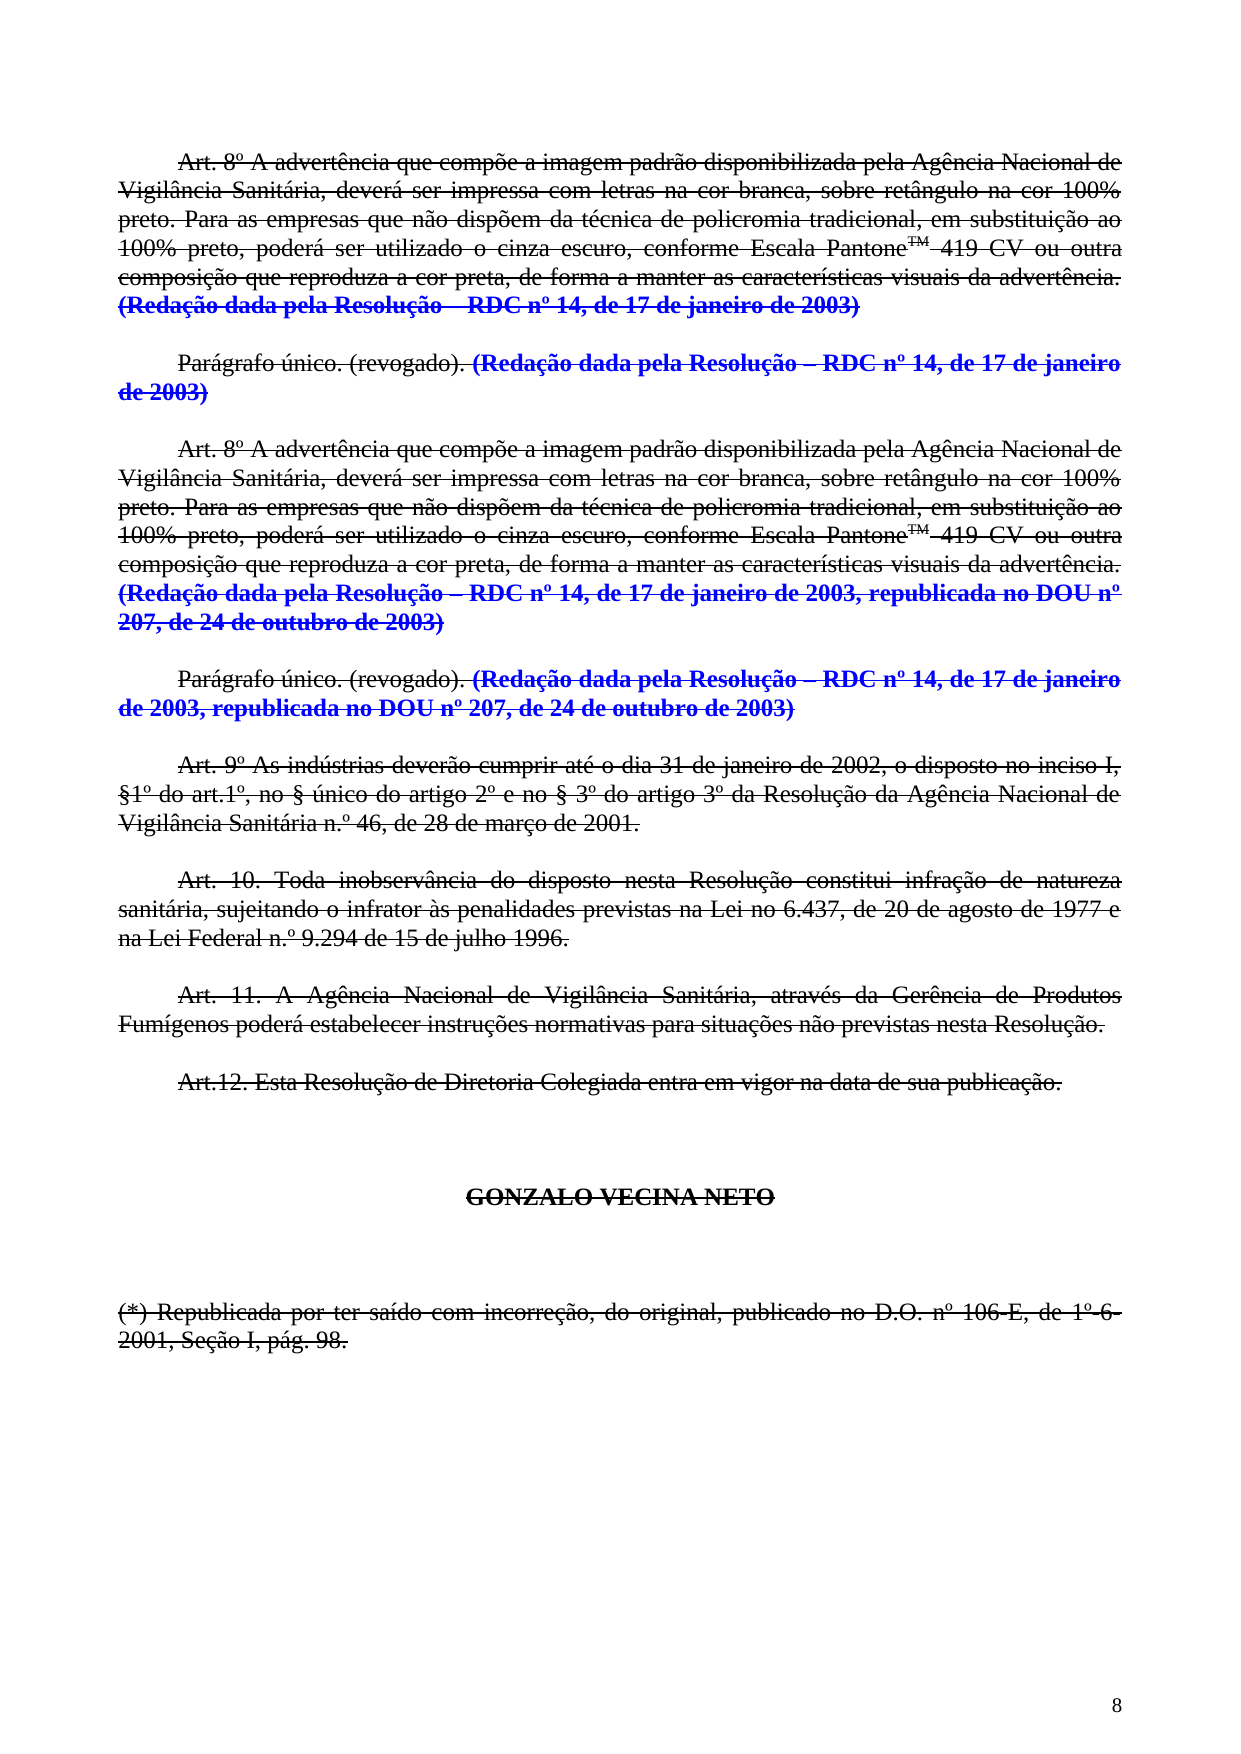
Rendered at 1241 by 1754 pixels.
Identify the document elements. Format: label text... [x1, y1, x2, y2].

text Art. 8º A advertência que compõe a imagem padrão disponibilizada pela Agência Nacional de Vigilância Sanitária, deverá ser impressa com letras na cor branca, sobre retângulo na cor 100% preto. Para as empresas que não dispõem da técnica de policromia tradicional, em substituição ao 100% preto, poderá ser utilizado o cinza escuro, conforme Escala PantoneTM 419 CV ou outra composição que reproduza a cor preta, de forma a manter as características visuais da advertência. (Redação dada pela Resolução – RDC nº 14, de 17 de janeiro de 2003) [118, 147, 1122, 220]
text Art. 11. A Agência Nacional de Vigilância Sanitária, através da Gerência de Produtos Fumígenos poderá estabelecer instruções normativas para situações não previstas nesta Resolução. [118, 981, 1122, 1038]
text Art. 8º A advertência que compõe a imagem padrão disponibilizada pela Agência Nacional de Vigilância Sanitária, deverá ser impressa com letras na cor branca, sobre retângulo na cor 100% preto. Para as empresas que não dispõem da técnica de policromia tradicional, em substituição ao 100% preto, poderá ser utilizado o cinza escuro, conforme Escala PantoneTM 419 CV ou outra composição que reproduza a cor preta, de forma a manter as características visuais da advertência. (Redação dada pela Resolução – RDC nº 14, de 17 de janeiro de 2003) [118, 221, 1122, 319]
text Art.12. Esta Resolução de Diretoria Colegiada entra em vigor na data de sua publicação. [118, 1067, 1122, 1096]
text Art. 10. Toda inobservância do disposto nesta Resolução constitui infração de natureza sanitária, sujeitando o infrator às penalidades previstas na Lei no 6.437, de 20 de agosto de 1977 e na Lei Federal n.º 9.294 de 15 de julho 1996. [118, 866, 1122, 952]
text Parágrafo único. (revogado). (Redação dada pela Resolução – RDC nº 14, de 17 de janeiro de 2003) [118, 348, 1122, 406]
text Art. 8º A advertência que compõe a imagem padrão disponibilizada pela Agência Nacional de Vigilância Sanitária, deverá ser impressa com letras na cor branca, sobre retângulo na cor 100% preto. Para as empresas que não dispõem da técnica de policromia tradicional, em substituição ao 100% preto, poderá ser utilizado o cinza escuro, conforme Escala PantoneTM 419 CV ou outra composição que reproduza a cor preta, de forma a manter as características visuais da advertência. (Redação dada pela Resolução – RDC nº 14, de 17 de janeiro de 2003, republicada no DOU nº 207, de 24 de outubro de 2003) [118, 595, 1122, 636]
text Art. 8º A advertência que compõe a imagem padrão disponibilizada pela Agência Nacional de Vigilância Sanitária, deverá ser impressa com letras na cor branca, sobre retângulo na cor 100% preto. Para as empresas que não dispõem da técnica de policromia tradicional, em substituição ao 100% preto, poderá ser utilizado o cinza escuro, conforme Escala PantoneTM 419 CV ou outra composição que reproduza a cor preta, de forma a manter as características visuais da advertência. (Redação dada pela Resolução – RDC nº 14, de 17 de janeiro de 2003, republicada no DOU nº 207, de 24 de outubro de 2003) [118, 509, 1122, 594]
text (*) Republicada por ter saído com incorreção, do original, publicado no D.O. nº 106-E, de 1º-6-2001, Seção I, pág. 98. [118, 1314, 1122, 1354]
text Art. 9º As indústrias deverão cumprir até o dia 31 de janeiro de 2002, o disposto no inciso I, §1º do art.1º, no § único do artigo 2º e no § 3º do artigo 3º da Resolução da Agência Nacional de Vigilância Sanitária n.º 46, de 28 de março de 2001. [118, 751, 1122, 837]
text Parágrafo único. (revogado). (Redação dada pela Resolução – RDC nº 14, de 17 de janeiro de 2003, republicada no DOU nº 207, de 24 de outubro de 2003) [118, 664, 1122, 722]
text (*) Republicada por ter saído com incorreção, do original, publicado no D.O. nº 106-E, de 1º-6-2001, Seção I, pág. 98. [118, 1297, 1122, 1312]
text Art. 8º A advertência que compõe a imagem padrão disponibilizada pela Agência Nacional de Vigilância Sanitária, deverá ser impressa com letras na cor branca, sobre retângulo na cor 100% preto. Para as empresas que não dispõem da técnica de policromia tradicional, em substituição ao 100% preto, poderá ser utilizado o cinza escuro, conforme Escala PantoneTM 419 CV ou outra composição que reproduza a cor preta, de forma a manter as características visuais da advertência. (Redação dada pela Resolução – RDC nº 14, de 17 de janeiro de 2003, republicada no DOU nº 207, de 24 de outubro de 2003) [118, 434, 1122, 507]
text GONZALO VECINA NETO [118, 1182, 1122, 1211]
